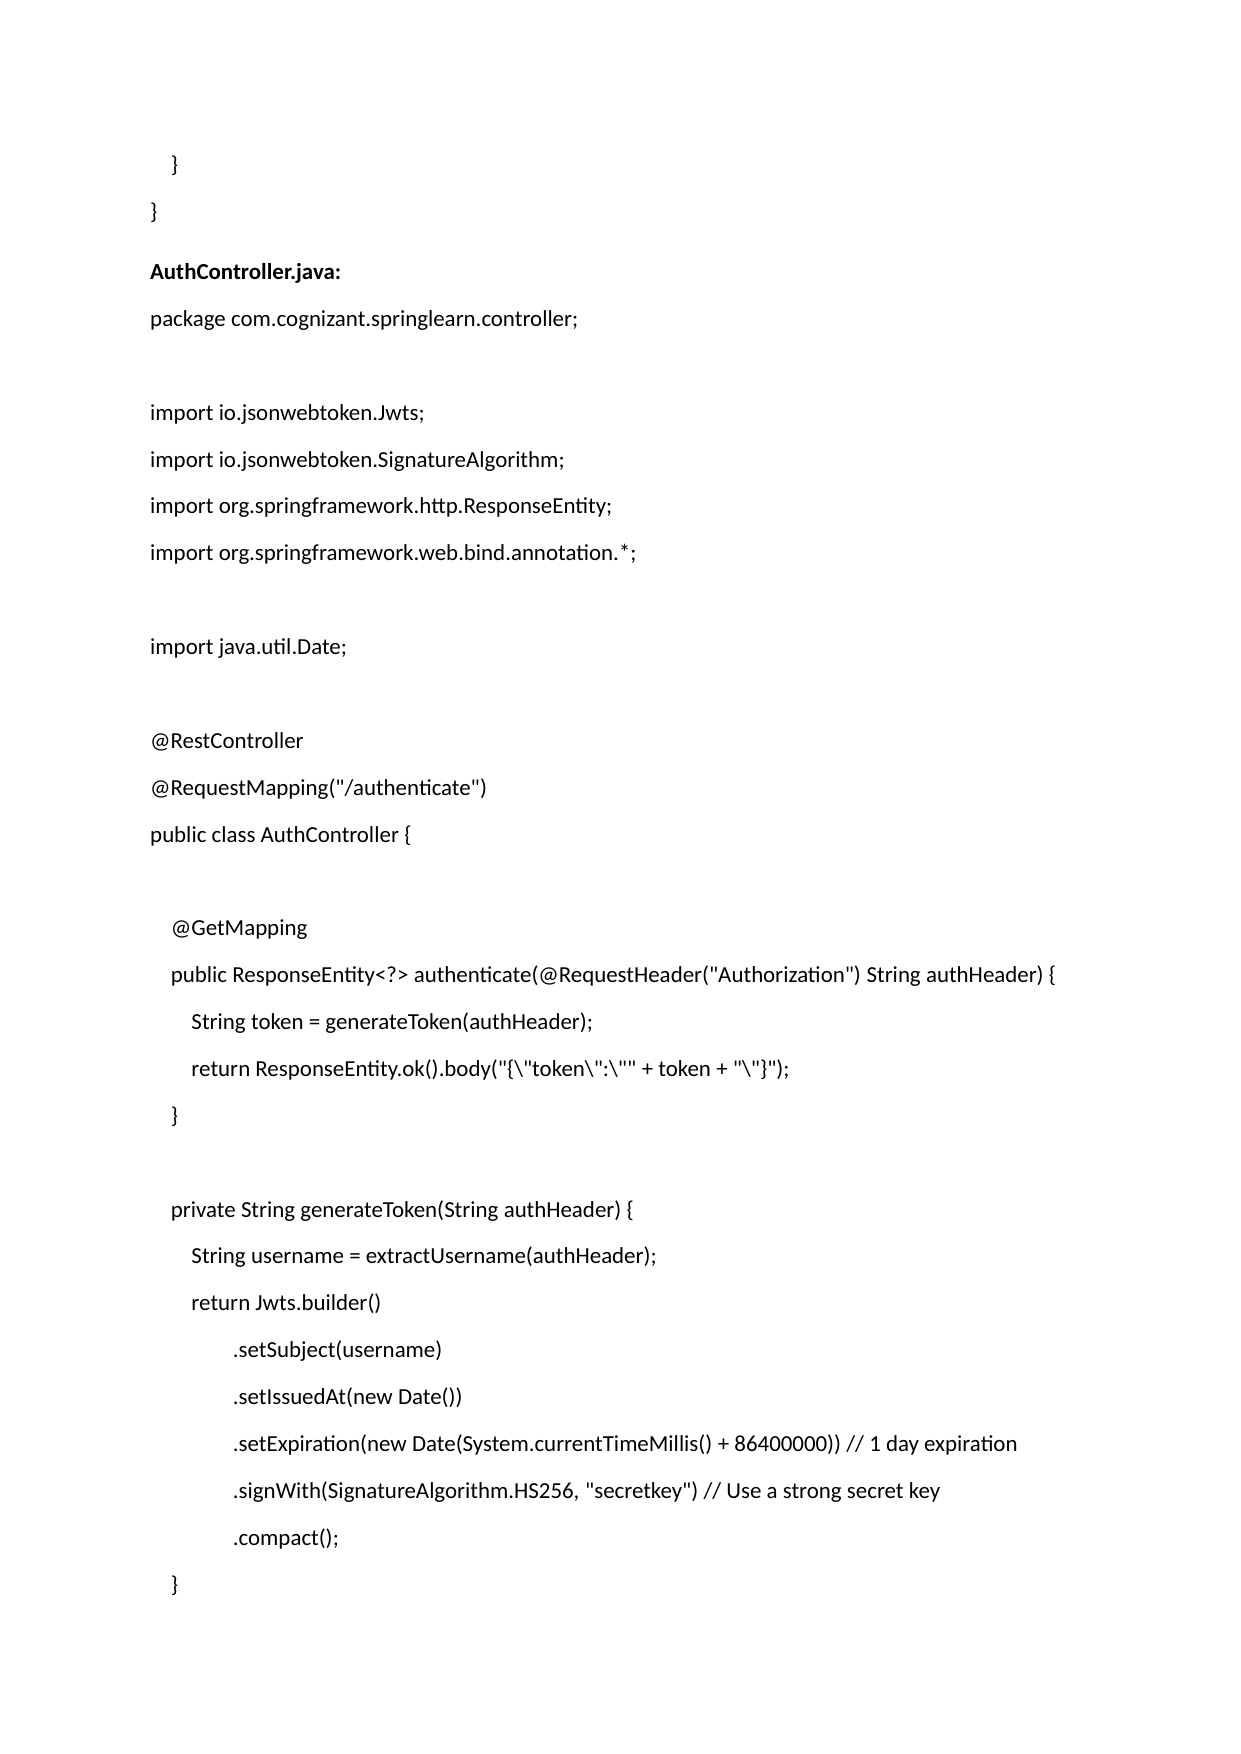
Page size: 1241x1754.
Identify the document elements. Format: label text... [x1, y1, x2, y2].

text import org.springframework.web.bind.annotation.*; [150, 538, 1090, 567]
text .setExpiration(new Date(System.currentTimeMillis() + 86400000)) // 1 day expiration [150, 1429, 1090, 1457]
text String username = extractUsername(authHeader); [150, 1242, 1090, 1270]
text @GetMapping [150, 913, 1090, 942]
text public ResponseEntity<?> authenticate(@RequestHeader("Authorization") String authHeader) { [150, 960, 1090, 988]
text .compact(); [150, 1523, 1090, 1551]
text } [150, 1101, 1090, 1129]
text public class AuthController { [150, 820, 1090, 848]
text import java.util.Date; [150, 632, 1090, 660]
text private String generateToken(String authHeader) { [150, 1195, 1090, 1223]
text .setSubject(username) [150, 1335, 1090, 1363]
text } AuthController.java: [150, 197, 1090, 285]
text .signWith(SignatureAlgorithm.HS256, "secretkey") // Use a strong secret key [150, 1476, 1090, 1504]
text @RequestMapping("/authenticate") [150, 773, 1090, 801]
text } [150, 1570, 1090, 1598]
text import io.jsonwebtoken.Jwts; [150, 398, 1090, 426]
text @RestController [150, 726, 1090, 754]
text import org.springframework.http.ResponseEntity; [150, 492, 1090, 520]
text .setIssuedAt(new Date()) [150, 1382, 1090, 1410]
text return ResponseEntity.ok().body("{\"token\":\"" + token + "\"}"); [150, 1054, 1090, 1082]
text return Jwts.builder() [150, 1288, 1090, 1317]
text String token = generateToken(authHeader); [150, 1007, 1090, 1035]
text import io.jsonwebtoken.SignatureAlgorithm; [150, 445, 1090, 473]
text package com.cognizant.springlearn.controller; [150, 304, 1090, 332]
text } [150, 150, 1090, 178]
